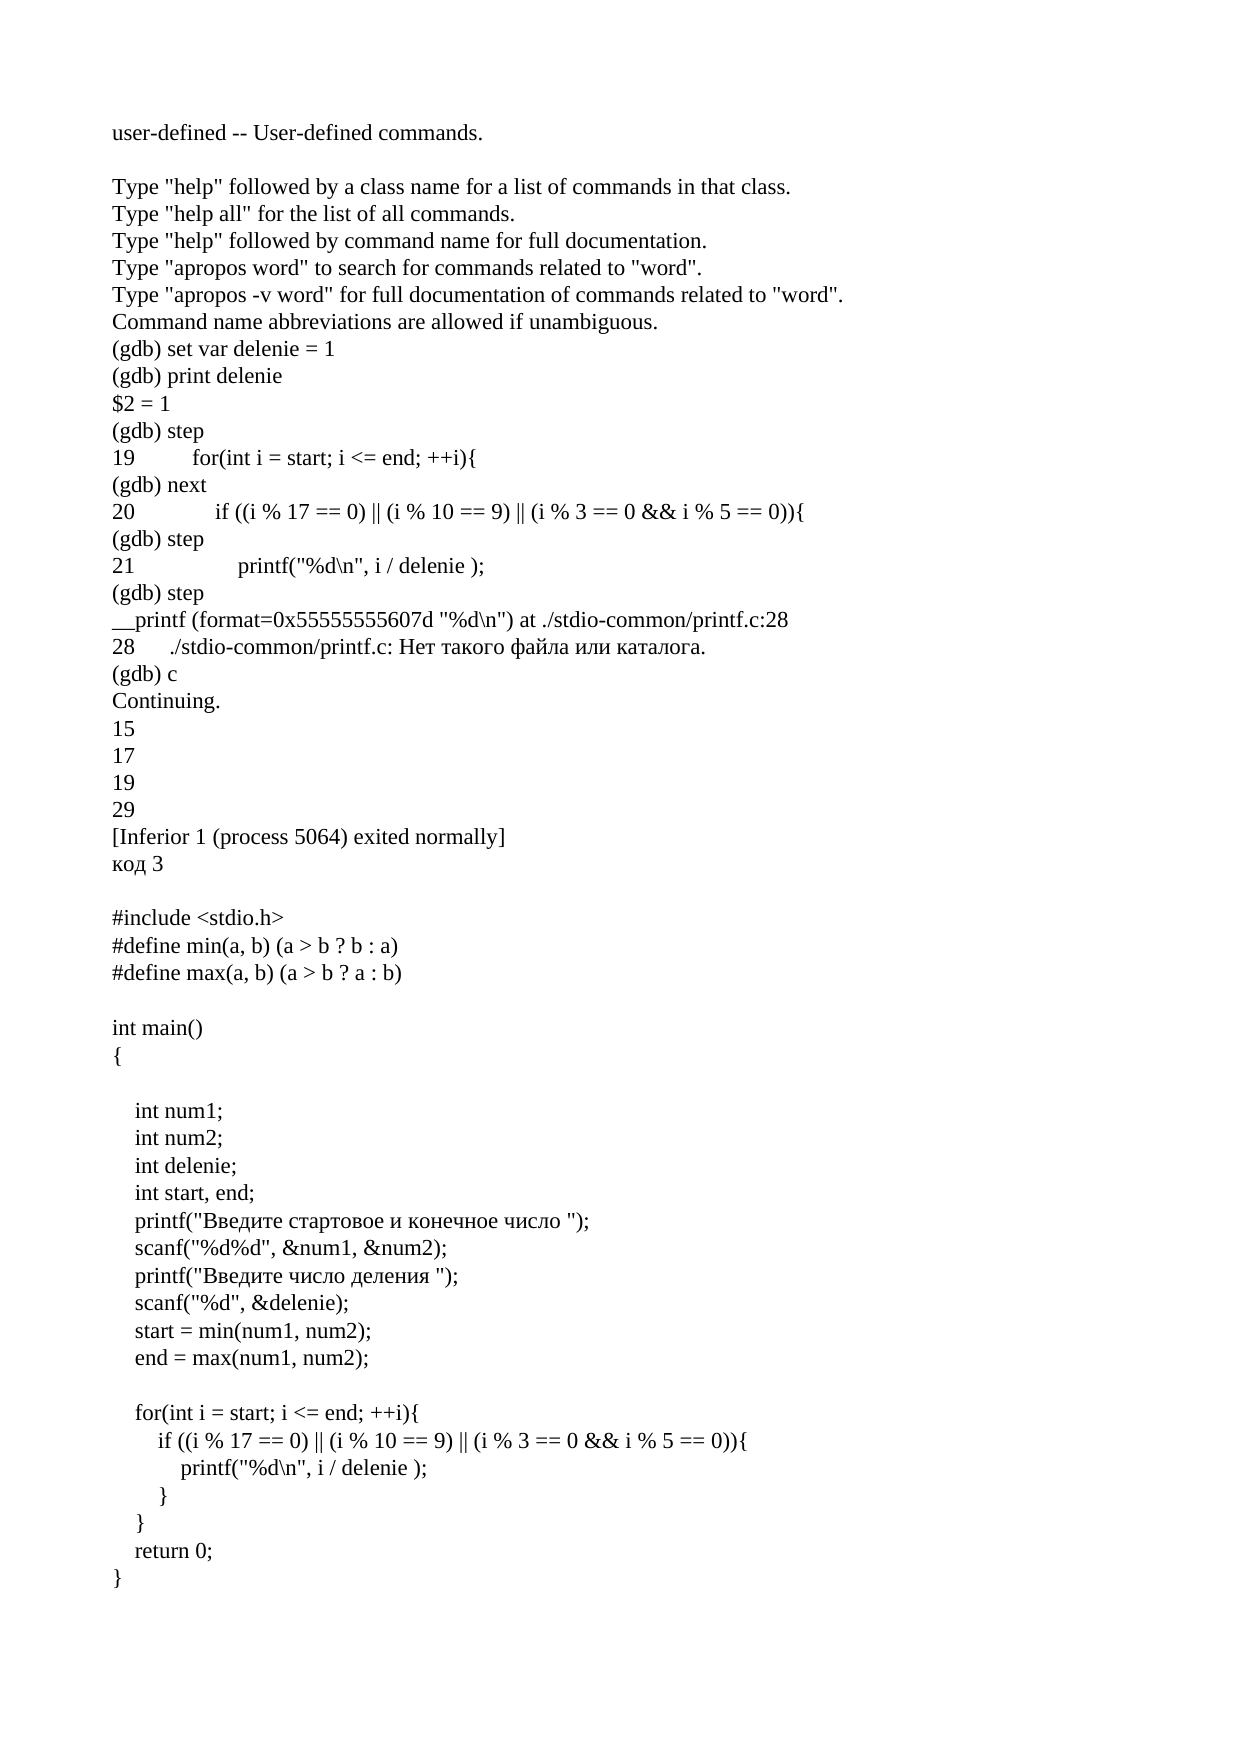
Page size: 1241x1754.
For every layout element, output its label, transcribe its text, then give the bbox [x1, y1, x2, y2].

text #define min(a, b) (a > b ? b : a) [112, 932, 1114, 958]
text scanf("%d", &delenie); [112, 1289, 1114, 1316]
text int num1; [112, 1097, 1114, 1123]
text printf("%d\n", i / delenie ); [112, 1454, 1114, 1481]
text } [112, 1509, 1114, 1536]
text printf("Введите число деления "); [112, 1262, 1114, 1288]
text { [112, 1042, 1114, 1068]
text if ((i % 17 == 0) || (i % 10 == 9) || (i % 3 == 0 && i % 5 == 0)){ [112, 1427, 1114, 1453]
text return 0; [112, 1537, 1114, 1563]
text int start, end; [112, 1179, 1114, 1206]
text scanf("%d%d", &num1, &num2); [112, 1234, 1114, 1261]
text end = max(num1, num2); [112, 1344, 1114, 1371]
text for(int i = start; i <= end; ++i){ [112, 1399, 1114, 1426]
text } [112, 1482, 1114, 1508]
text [112, 1564, 1114, 1618]
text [112, 119, 1114, 931]
text int num2; [112, 1124, 1114, 1151]
text int main() [112, 1014, 1114, 1041]
text #define max(a, b) (a > b ? a : b) [112, 959, 1114, 986]
text start = min(num1, num2); [112, 1317, 1114, 1343]
text int delenie; [112, 1152, 1114, 1178]
text printf("Введите стартовое и конечное число "); [112, 1207, 1114, 1233]
